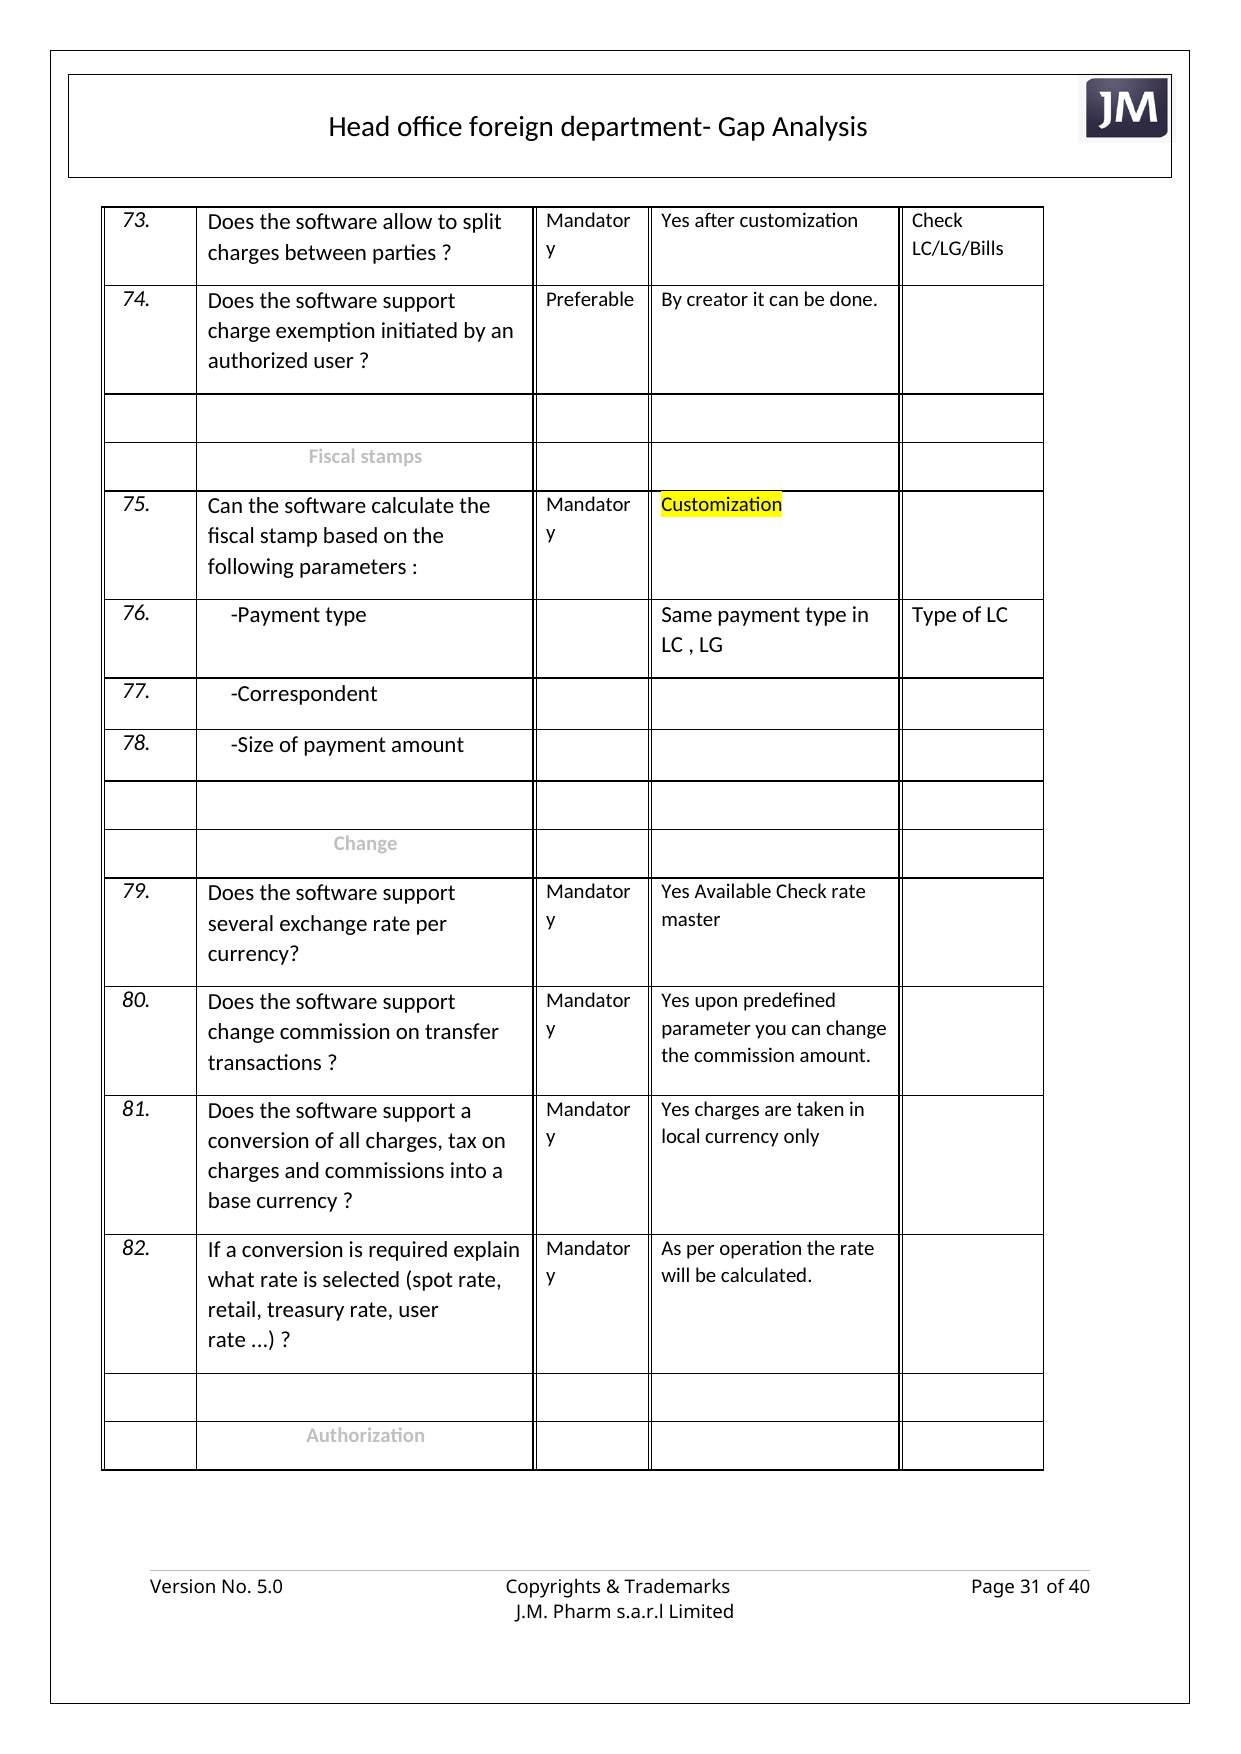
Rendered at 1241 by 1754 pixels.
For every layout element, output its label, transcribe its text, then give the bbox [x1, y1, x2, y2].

table_cell Mandatory [537, 1235, 648, 1372]
table_cell [537, 600, 648, 677]
table_cell [903, 1422, 1043, 1469]
table_cell [903, 443, 1043, 490]
table_cell [105, 782, 196, 829]
table_cell Yes charges are taken in local currency only [652, 1096, 898, 1233]
table_cell [105, 830, 196, 877]
picture [1172, 73, 1176, 143]
table_cell Mandatory [537, 879, 648, 986]
table_cell Change [197, 830, 532, 877]
table_cell Mandatory [537, 492, 648, 599]
table_cell [903, 830, 1043, 877]
table_cell [903, 730, 1043, 780]
table_cell [105, 1374, 196, 1421]
table_cell [105, 286, 196, 393]
table_cell [903, 879, 1043, 986]
table_cell [537, 830, 648, 877]
table_cell Fiscal stamps [197, 443, 532, 490]
table_cell [537, 679, 648, 729]
table_cell Mandatory [537, 208, 648, 284]
table_cell [903, 987, 1043, 1094]
table_cell By creator it can be done. [652, 286, 898, 393]
table_cell Can the software calculate the fiscal stamp based on the following parameters : [197, 492, 532, 599]
table_cell [537, 395, 648, 442]
table_cell [105, 987, 196, 1094]
table_cell [652, 443, 898, 490]
table_cell [105, 1096, 196, 1233]
table_cell [903, 782, 1043, 829]
table_cell Customization [652, 492, 898, 599]
table_cell -Size of payment amount [197, 730, 532, 780]
table_cell Same payment type in LC , LG [652, 600, 898, 677]
table_cell [537, 730, 648, 780]
table_cell [105, 208, 196, 284]
table_cell Does the software allow to split charges between parties ? [197, 208, 532, 284]
table_cell [652, 1422, 898, 1469]
table_cell -Payment type [197, 600, 532, 677]
table_cell [537, 1422, 648, 1469]
table_cell [105, 395, 196, 442]
table_cell [652, 730, 898, 780]
table_cell [105, 730, 196, 780]
table_cell [105, 879, 196, 986]
table_cell [903, 395, 1043, 442]
table_cell [903, 492, 1043, 599]
table_cell [105, 492, 196, 599]
table_cell If a conversion is required explain what rate is selected (spot rate, retail, treasury rate, user rate ...) ? [197, 1235, 532, 1372]
table_cell [537, 1374, 648, 1421]
table_cell [537, 443, 648, 490]
table_cell Yes Available Check rate master [652, 879, 898, 986]
table_cell [903, 679, 1043, 729]
table_cell Does the software support charge exemption initiated by an authorized user ? [197, 286, 532, 393]
table_cell [197, 1374, 532, 1421]
table_cell [652, 1374, 898, 1421]
table_cell [652, 395, 898, 442]
table_cell [105, 1422, 196, 1469]
table_cell [652, 679, 898, 729]
table_cell Does the software support change commission on transfer transactions ? [197, 987, 532, 1094]
table_cell [903, 1235, 1043, 1372]
table_cell [903, 1374, 1043, 1421]
table_cell Mandatory [537, 1096, 648, 1233]
table_cell [652, 830, 898, 877]
table_cell [652, 782, 898, 829]
table_cell [903, 1096, 1043, 1233]
table_cell [197, 395, 532, 442]
table_cell Does the software support a conversion of all charges, tax on charges and commissions into a base currency ? [197, 1096, 532, 1233]
table_cell Yes after customization [652, 208, 898, 284]
table_cell Does the software support several exchange rate per currency? [197, 879, 532, 986]
table_cell -Correspondent [197, 679, 532, 729]
table_cell As per operation the rate will be calculated. [652, 1235, 898, 1372]
table_cell [197, 782, 532, 829]
table_cell Preferable [537, 286, 648, 393]
table_cell [105, 1235, 196, 1372]
picture [1077, 75, 1171, 143]
table_cell Type of LC [903, 600, 1043, 677]
table_cell [105, 600, 196, 677]
table_cell Check LC/LG/Bills [903, 208, 1043, 284]
table_cell Authorization [197, 1422, 532, 1469]
table_cell [903, 286, 1043, 393]
table_cell Yes upon predefined parameter you can change the commission amount. [652, 987, 898, 1094]
table_cell Mandatory [537, 987, 648, 1094]
table_cell [105, 443, 196, 490]
table_cell [105, 679, 196, 729]
table_cell [537, 782, 648, 829]
